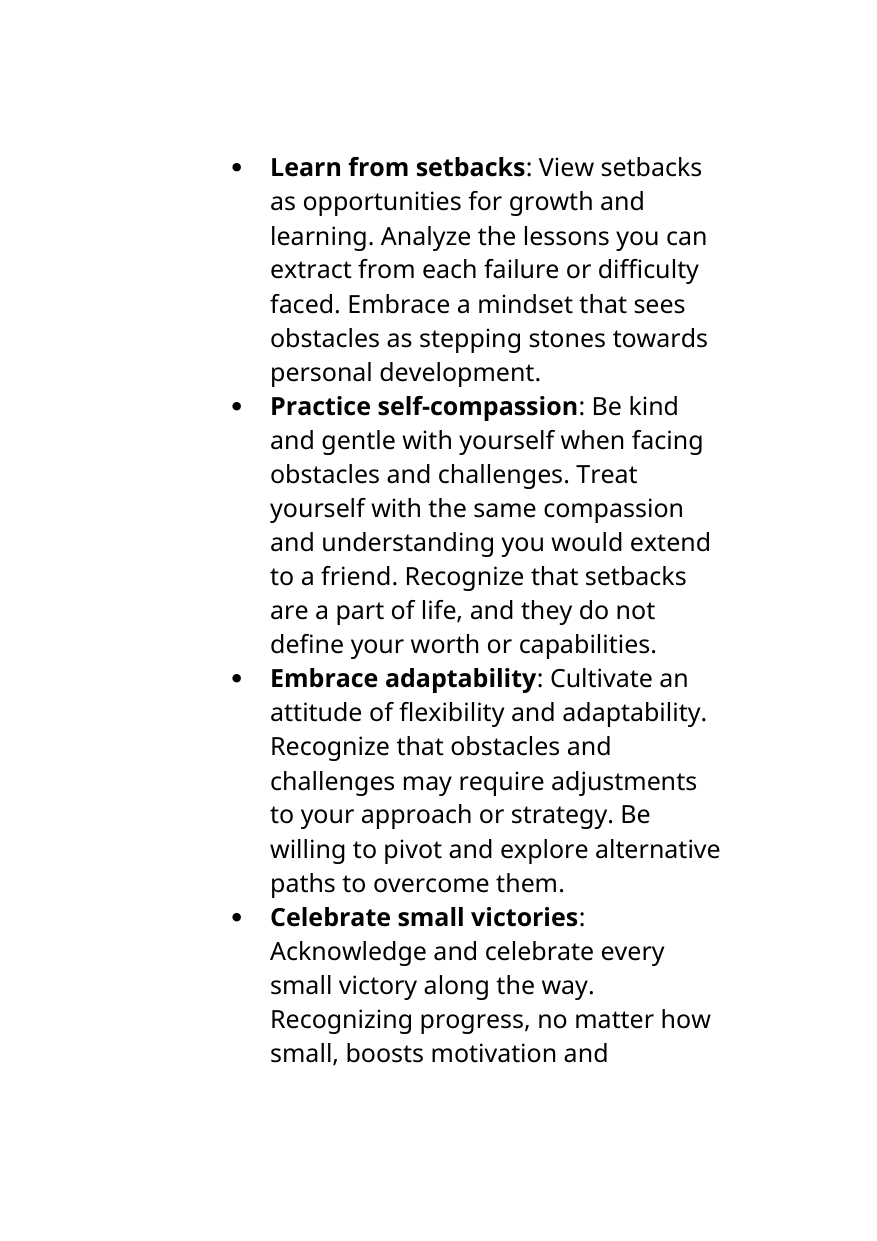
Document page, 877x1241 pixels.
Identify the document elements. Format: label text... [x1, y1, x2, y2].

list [232, 899, 727, 1070]
list Learn from setbacks: View setbacks as opportunities for growth and learning. Analyze the lessons you can extract from each failure or difficulty faced. Embrace a mindset that sees obstacles as stepping stones towards personal development. [232, 150, 727, 388]
list Practice self-compassion: Be kind and gentle with yourself when facing obstacles and challenges. Treat yourself with the same compassion and understanding you would extend to a friend. Recognize that setbacks are a part of life, and they do not define your worth or capabilities. [232, 388, 727, 661]
list Embrace adaptability: Cultivate an attitude of flexibility and adaptability. Recognize that obstacles and challenges may require adjustments to your approach or strategy. Be willing to pivot and explore alternative paths to overcome them. [232, 661, 727, 899]
